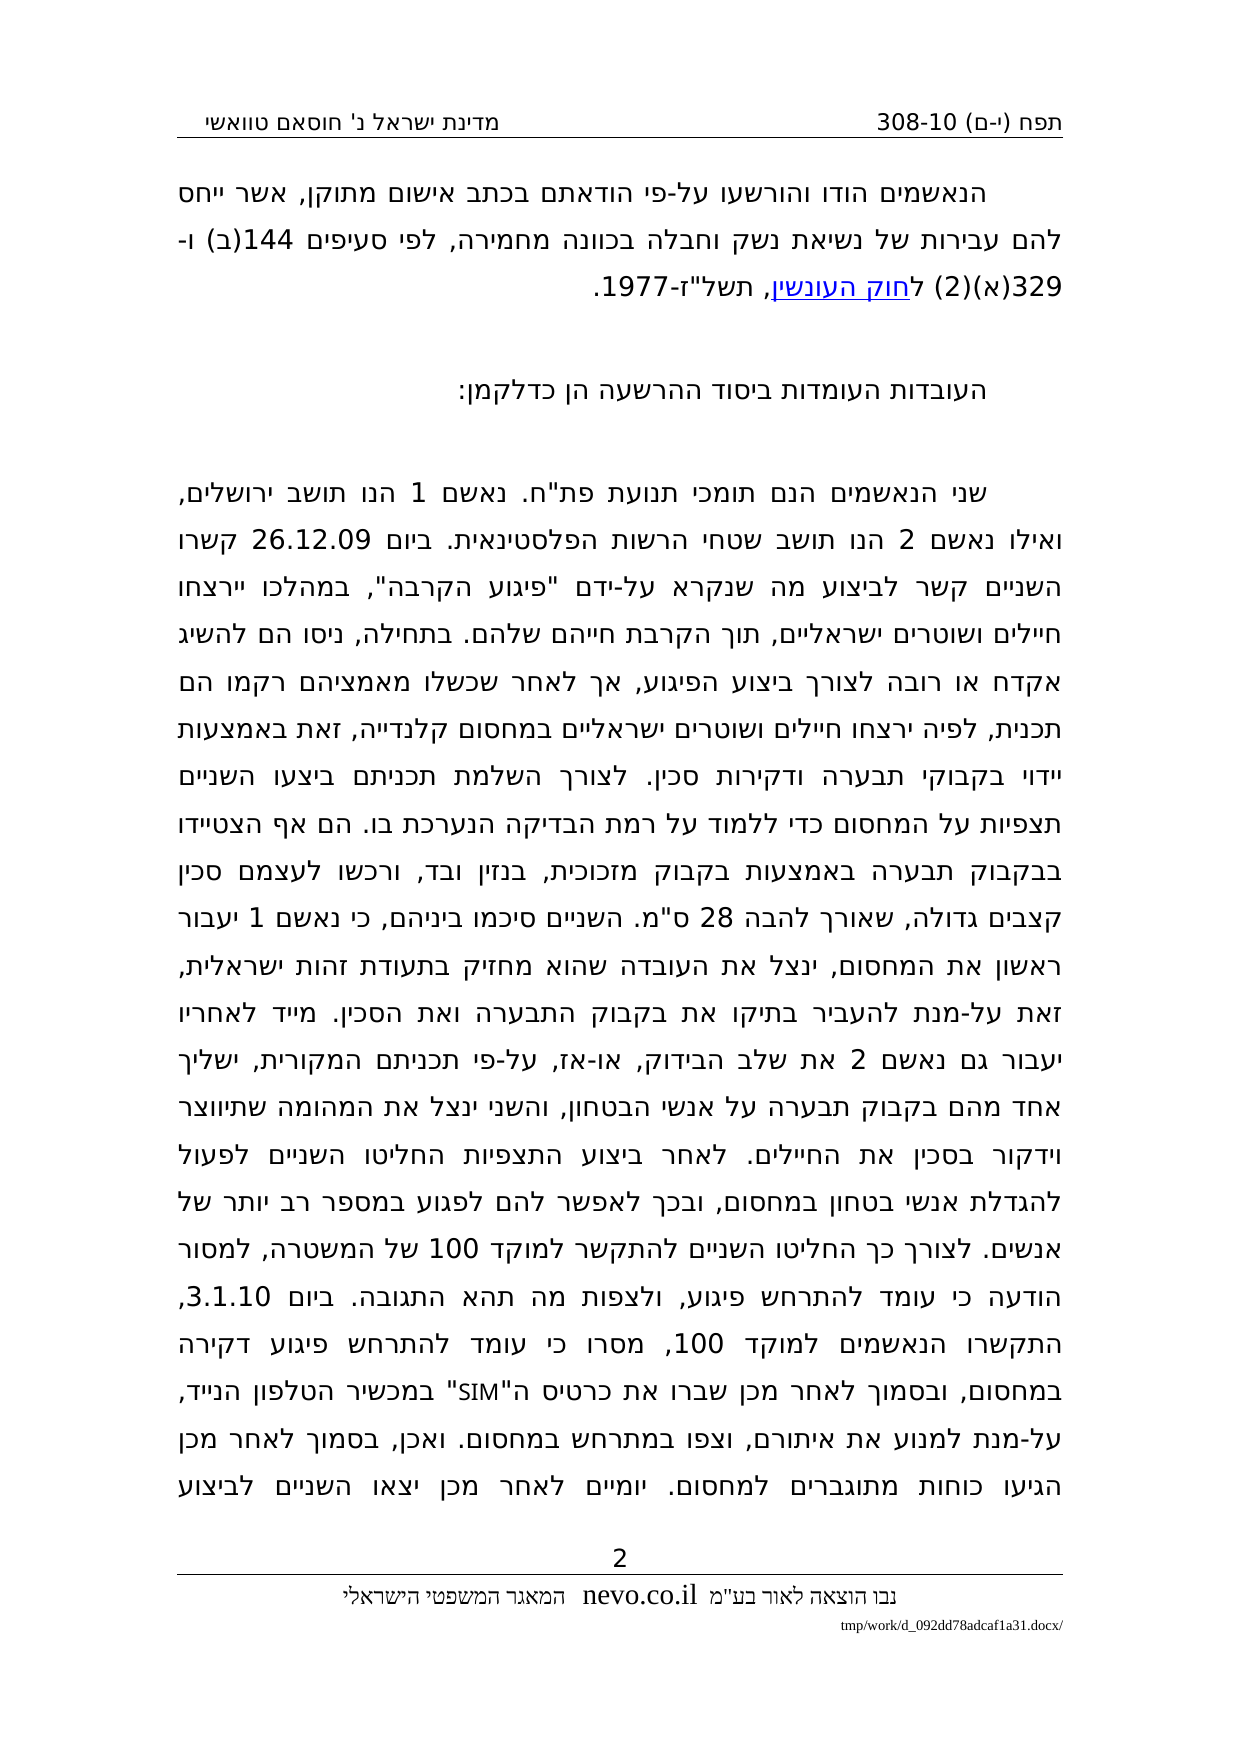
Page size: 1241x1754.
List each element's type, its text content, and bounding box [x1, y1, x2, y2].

text העובדות העומדות ביסוד ההרשעה הן כדלקמן: [177, 374, 1063, 406]
text הנאשמים הודו והורשעו על-פי הודאתם בכתב אישום מתוקן, אשר ייחס להם עבירות של נשיאת נשק וחבלה בכוונה מחמירה, לפי סעיפים 144(ב) ו-329(א)(2) לחוק העונשין, תשל"ז-1977. [177, 177, 1063, 303]
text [177, 477, 1063, 1502]
